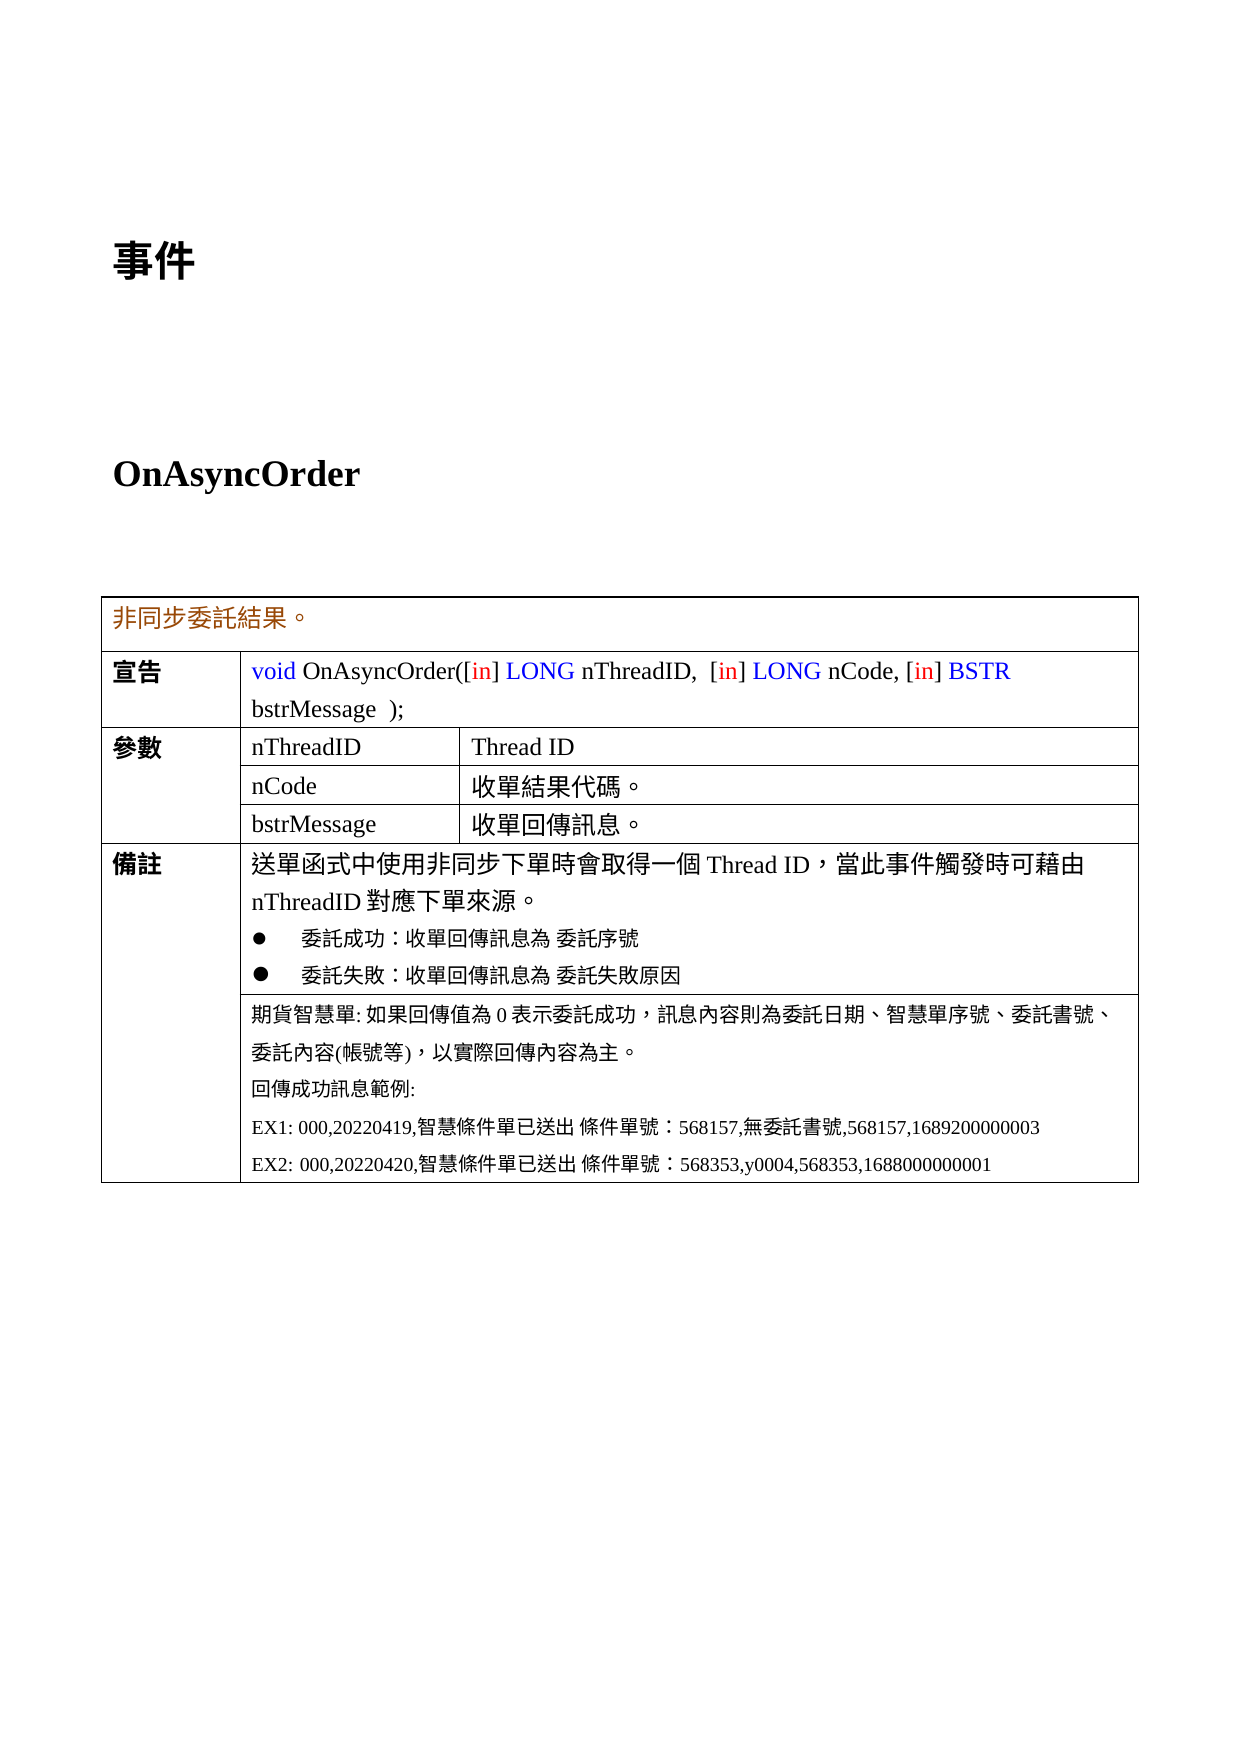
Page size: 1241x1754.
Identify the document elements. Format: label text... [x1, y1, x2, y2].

subtitle OnAsyncOrder [112, 435, 1128, 510]
table_cell void OnAsyncOrder([in] LONG nThreadID, [in] LONG nCode, [in] BSTR bstrMessage ); [241, 652, 1138, 727]
table_cell 參數 [102, 728, 240, 842]
table_cell nCode [241, 766, 459, 804]
table_cell 收單結果代碼。 [460, 766, 1138, 804]
table_header 非同步委託結果。 [102, 598, 1138, 651]
table_cell 送單函式中使用非同步下單時會取得一個Thread ID，當此事件觸發時可藉由nThreadID對應下單來源。 委託成功：收單回傳訊息為 委託序號 委託失敗：收單回傳訊息為 委託失敗原因 [241, 844, 1138, 993]
table_cell bstrMessage [241, 805, 459, 842]
table_cell nThreadID [241, 728, 459, 765]
table_cell Thread ID [460, 728, 1138, 765]
table_cell 期貨智慧單: 如果回傳值為 0表示委託成功，訊息內容則為委託日期、智慧單序號、委託書號、委託內容(帳號等)，以實際回傳內容為主。 回傳成功訊息範例: EX1: 000,20220419,智慧條件單已送出 條件單號：568157,無委託書號,568157,1689200000003 EX2: 000,20220420,智慧條件單已送出 條件單號：568353,y0004,568353,1688000000001 [241, 995, 1138, 1182]
subtitle 事件 [112, 221, 1128, 296]
table_cell 宣告 [102, 652, 240, 727]
table_cell 備註 [102, 844, 240, 1182]
table_cell 收單回傳訊息。 [460, 805, 1138, 842]
